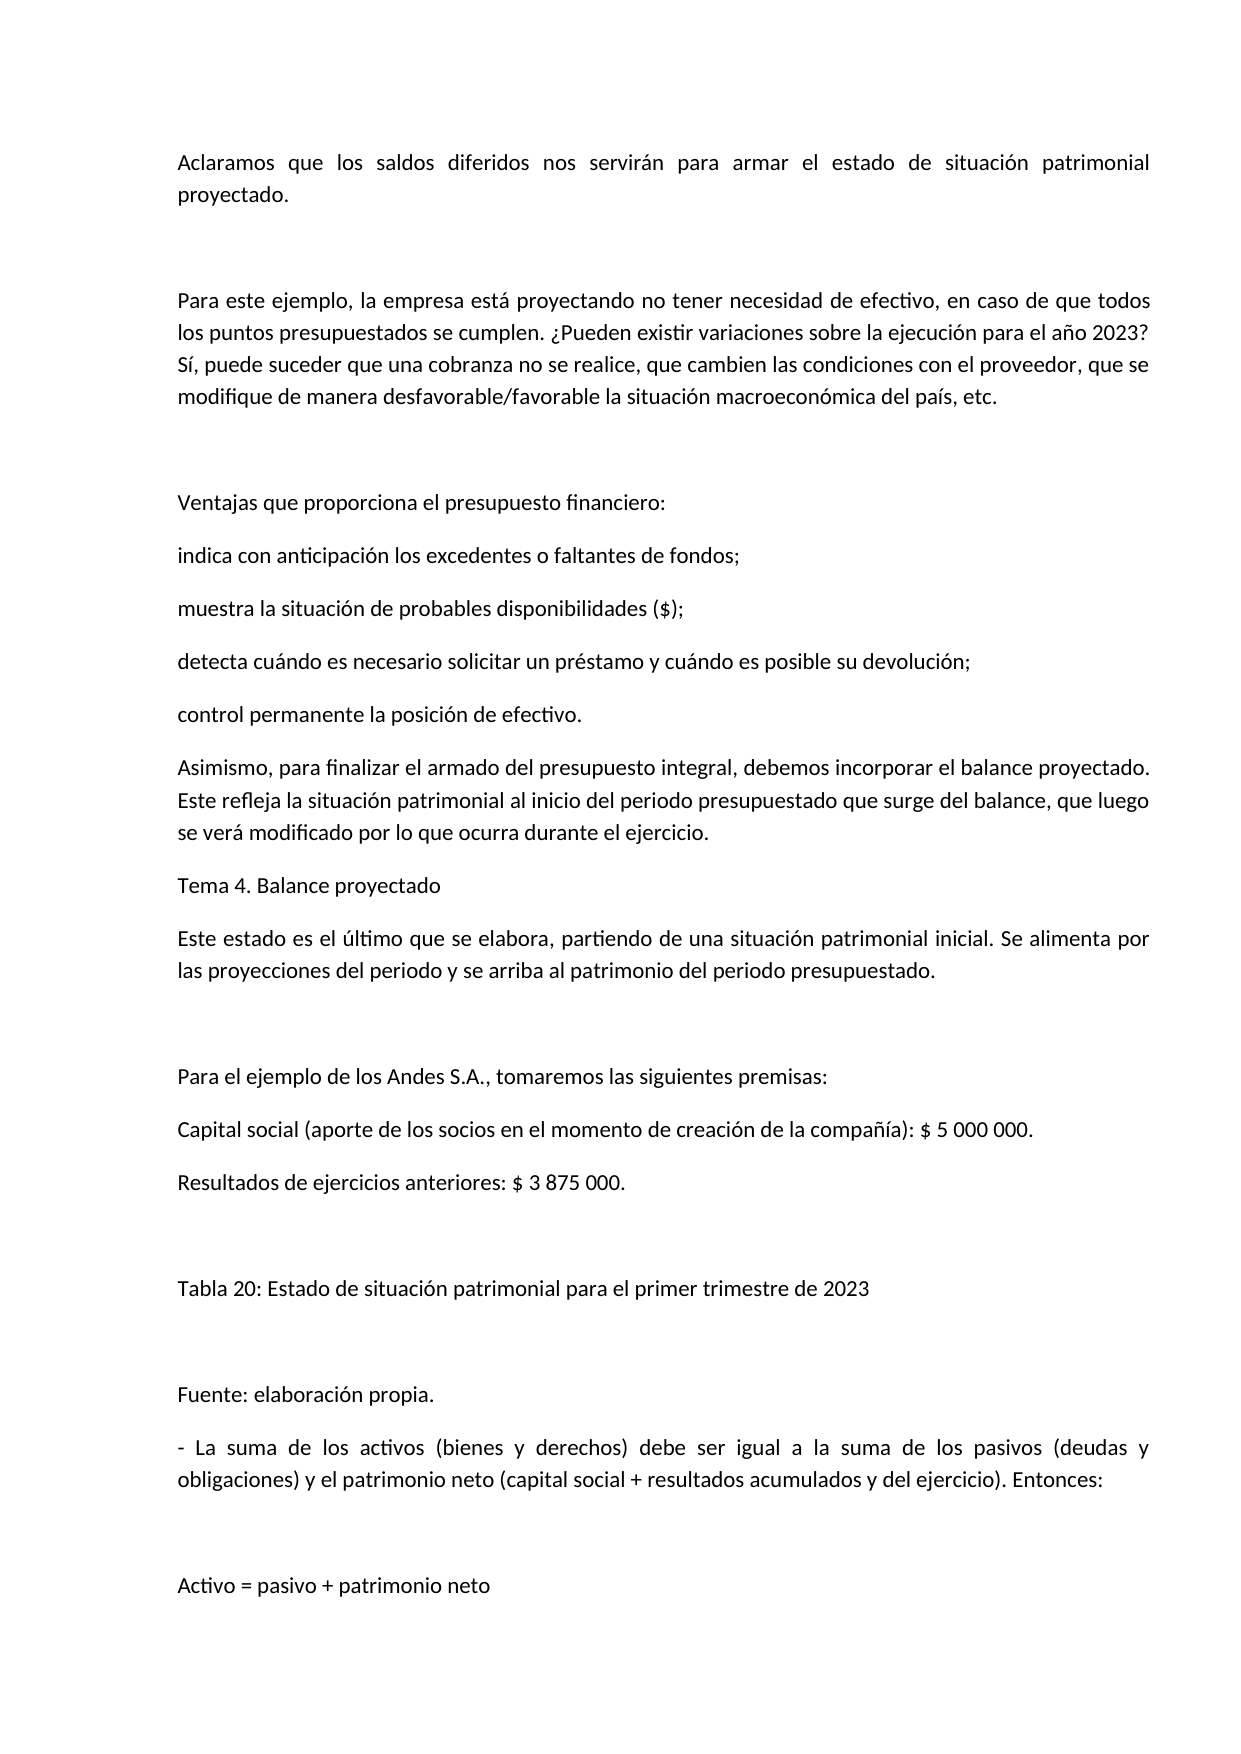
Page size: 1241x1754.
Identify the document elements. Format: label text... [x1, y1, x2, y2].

text detecta cuándo es necesario solicitar un préstamo y cuándo es posible su devolución; [177, 647, 1152, 676]
text Para el ejemplo de los Andes S.A., tomaremos las siguientes premisas: [177, 1062, 1152, 1090]
text Tema 4. Balance proyectado [177, 871, 1152, 899]
text Resultados de ejercicios anteriores: $ 3 875 000. [177, 1168, 1152, 1196]
text Capital social (aporte de los socios en el momento de creación de la compañía): $ 5 000 000. [177, 1115, 1152, 1143]
text indica con anticipación los excedentes o faltantes de fondos; [177, 541, 1152, 569]
text - La suma de los activos (bienes y derechos) debe ser igual a la suma de los pasivos (deudas y obligaciones) y el patrimonio neto (capital social + resultados acumulados y del ejercicio). Entonces: [177, 1433, 1152, 1493]
text muestra la situación de probables disponibilidades ($); [177, 594, 1152, 622]
text Para este ejemplo, la empresa está proyectando no tener necesidad de efectivo, en caso de que todos los puntos presupuestados se cumplen. ¿Pueden existir variaciones sobre la ejecución para el año 2023? Sí, puede suceder que una cobranza no se realice, que cambien las condiciones con el proveedor, que se modifique de manera desfavorable/favorable la situación macroeconómica del país, etc. [177, 286, 1152, 410]
text Aclaramos que los saldos diferidos nos servirán para armar el estado de situación patrimonial proyectado. [177, 148, 1152, 208]
text Este estado es el último que se elabora, partiendo de una situación patrimonial inicial. Se alimenta por las proyecciones del periodo y se arriba al patrimonio del periodo presupuestado. [177, 924, 1152, 984]
text Tabla 20: Estado de situación patrimonial para el primer trimestre de 2023 [177, 1274, 1152, 1302]
text Activo = pasivo + patrimonio neto [177, 1572, 1152, 1599]
text control permanente la posición de efectivo. [177, 701, 1152, 728]
text Asimismo, para finalizar el armado del presupuesto integral, debemos incorporar el balance proyectado. Este refleja la situación patrimonial al inicio del periodo presupuestado que surge del balance, que luego se verá modificado por lo que ocurra durante el ejercicio. [177, 753, 1152, 846]
text Fuente: elaboración propia. [177, 1380, 1152, 1408]
text Ventajas que proporciona el presupuesto financiero: [177, 488, 1152, 516]
